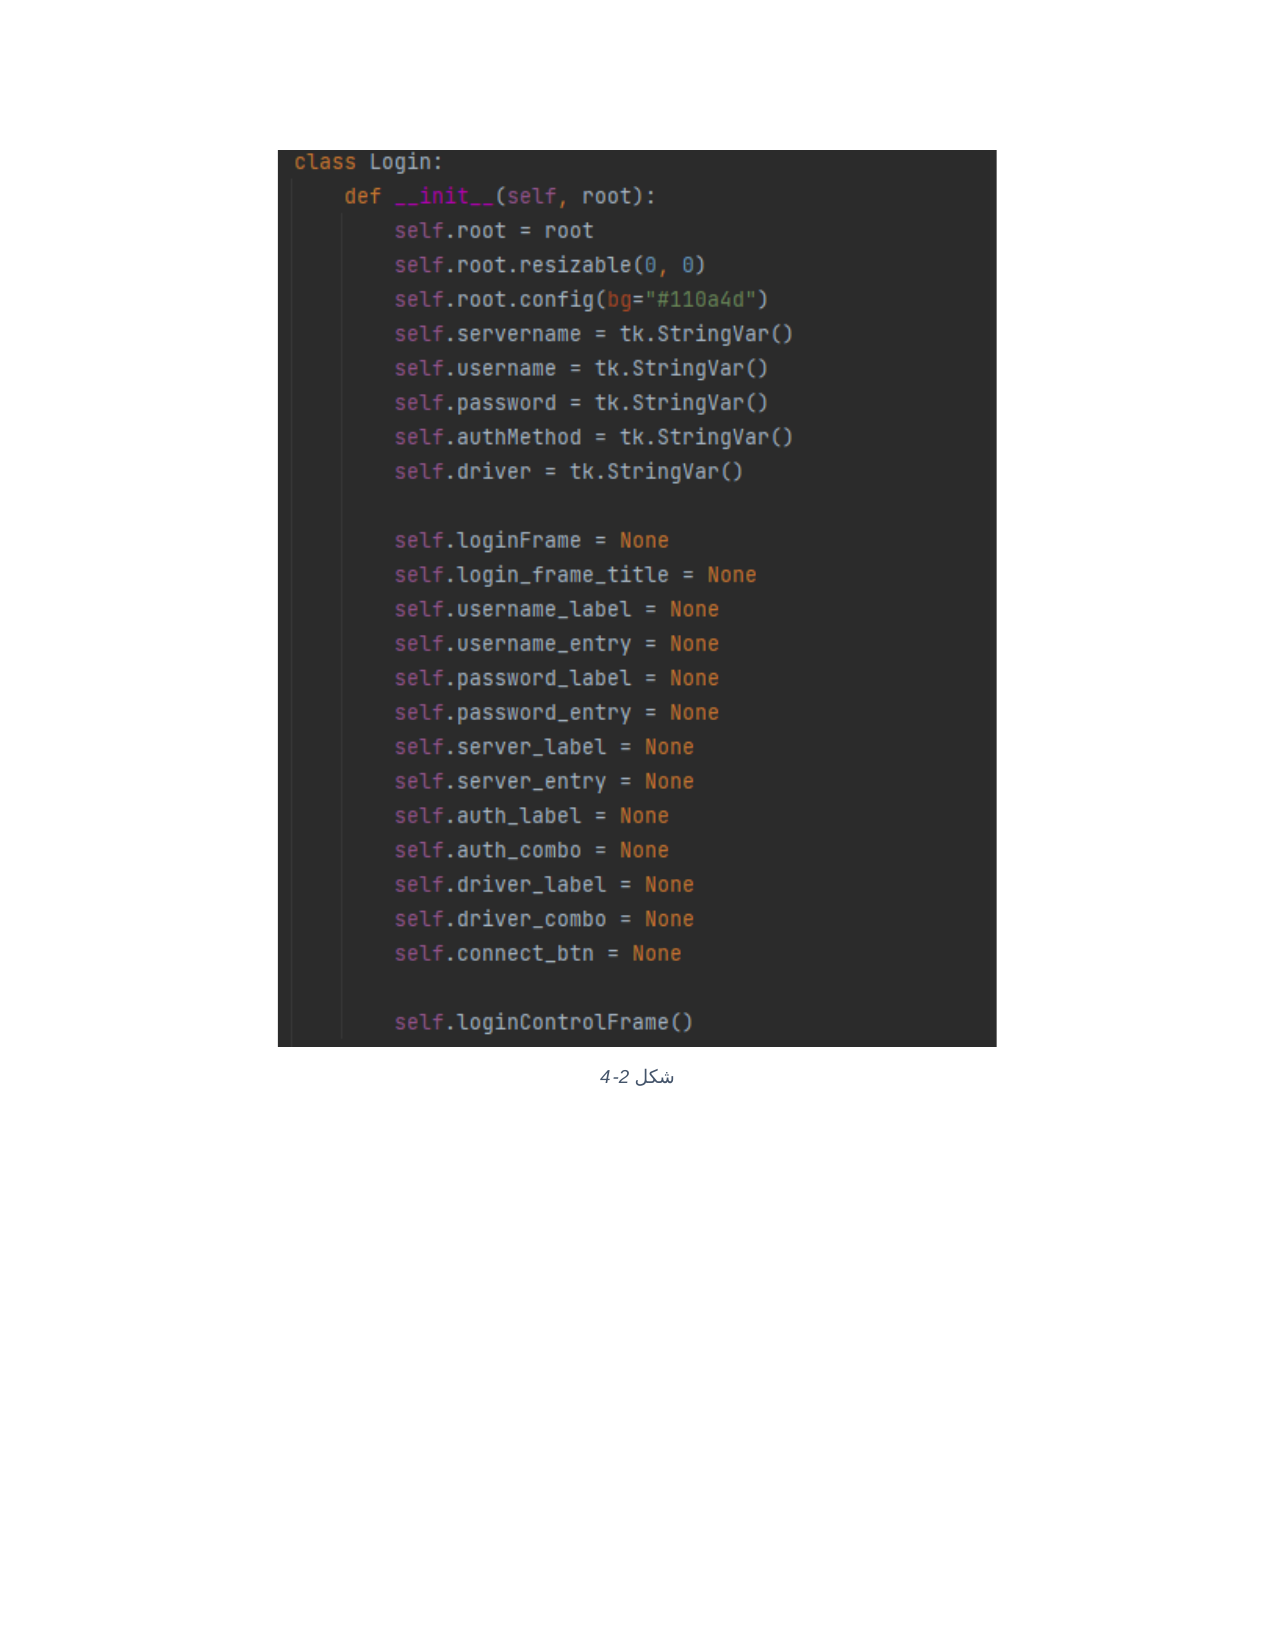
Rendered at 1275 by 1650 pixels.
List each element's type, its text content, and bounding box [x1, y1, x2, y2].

picture [277, 150, 997, 1047]
text شکل 2-4 [150, 1066, 1125, 1087]
